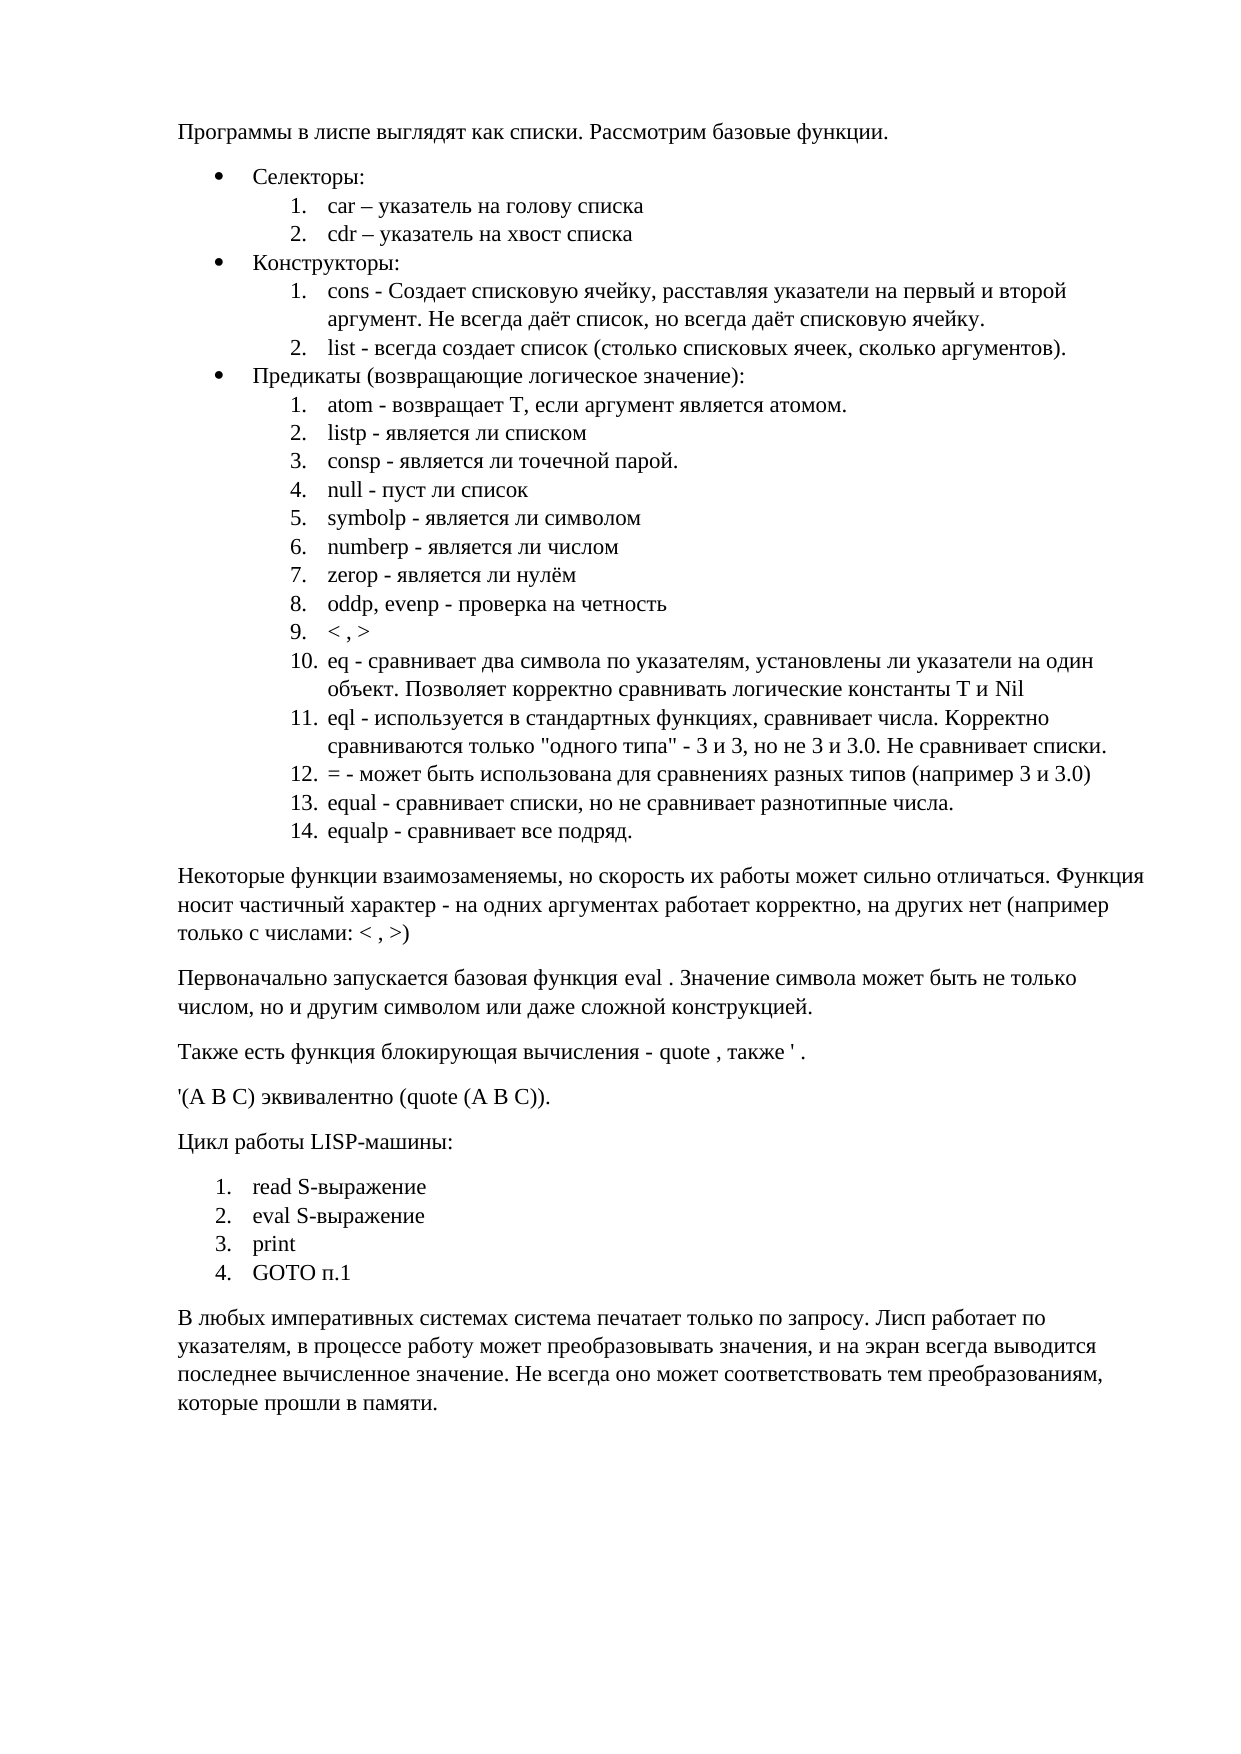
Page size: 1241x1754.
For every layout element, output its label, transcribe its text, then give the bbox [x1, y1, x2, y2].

list car – указатель на голову списка [290, 192, 1152, 218]
text Также есть функция блокирующая вычисления - quote , также ' . [177, 1038, 1152, 1064]
list symbolp - является ли символом [290, 504, 1152, 531]
list eql - используется в стандартных функциях, сравнивает числа. Корректно сравниваются только "одного типа" - 3 и 3, но не 3 и 3.0. Не сравнивает списки. [290, 703, 1152, 758]
text Программы в лиспе выглядят как списки. Рассмотрим базовые функции. [177, 118, 1152, 144]
text Некоторые функции взаимозаменяемы, но скорость их работы может сильно отличаться. Функция носит частичный характер - на одних аргументах работает корректно, на других нет (например только с числами: < , >) [177, 862, 1152, 946]
list consp - является ли точечной парой. [290, 448, 1152, 474]
text В любых императивных системах система печатает только по запросу. Лисп работает по указателям, в процессе работу может преобразовывать значения, и на экран всегда выводится последнее вычисленное значение. Не всегда оно может соответствовать тем преобразованиям, которые прошли в памяти. [177, 1304, 1152, 1415]
list = - может быть использована для сравнениях разных типов (например 3 и 3.0) [290, 760, 1152, 787]
list null - пуст ли список [290, 476, 1152, 502]
list equalp - сравнивает все подряд. [290, 817, 1152, 844]
list Селекторы: [215, 163, 1152, 189]
list cdr – указатель на хвост списка [290, 220, 1152, 246]
list list - всегда создает список (столько списковых ячеек, сколько аргументов). [290, 334, 1152, 360]
list Предикаты (возвращающие логическое значение): [215, 362, 1152, 389]
list oddp, evenp - проверка на четность [290, 590, 1152, 616]
text Цикл работы LISP-машины: [177, 1128, 1152, 1154]
list listp - является ли списком [290, 419, 1152, 446]
list atom - возвращает Т, если аргумент является атомом. [290, 391, 1152, 417]
list eval S-выражение [215, 1202, 1152, 1228]
list cons - Создает списковую ячейку, расставляя указатели на первый и второй аргумент. Не всегда даёт список, но всегда даёт списковую ячейку. [290, 277, 1152, 332]
list eq - сравнивает два символа по указателям, установлены ли указатели на один объект. Позволяет корректно сравнивать логические константы Т и Nil [290, 647, 1152, 701]
list read S-выражение [215, 1173, 1152, 1199]
list Конструкторы: [215, 248, 1152, 275]
text '(A B C) эквивалентно (quote (A B C)). [177, 1083, 1152, 1109]
list GOTO п.1 [215, 1258, 1152, 1285]
list < , > [290, 618, 1152, 644]
list zerop - является ли нулём [290, 561, 1152, 588]
list numberp - является ли числом [290, 533, 1152, 559]
list print [215, 1230, 1152, 1256]
text Первоначально запускается базовая функция eval . Значение символа может быть не только числом, но и другим символом или даже сложной конструкцией. [177, 964, 1152, 1019]
list equal - сравнивает списки, но не сравнивает разнотипные числа. [290, 789, 1152, 815]
